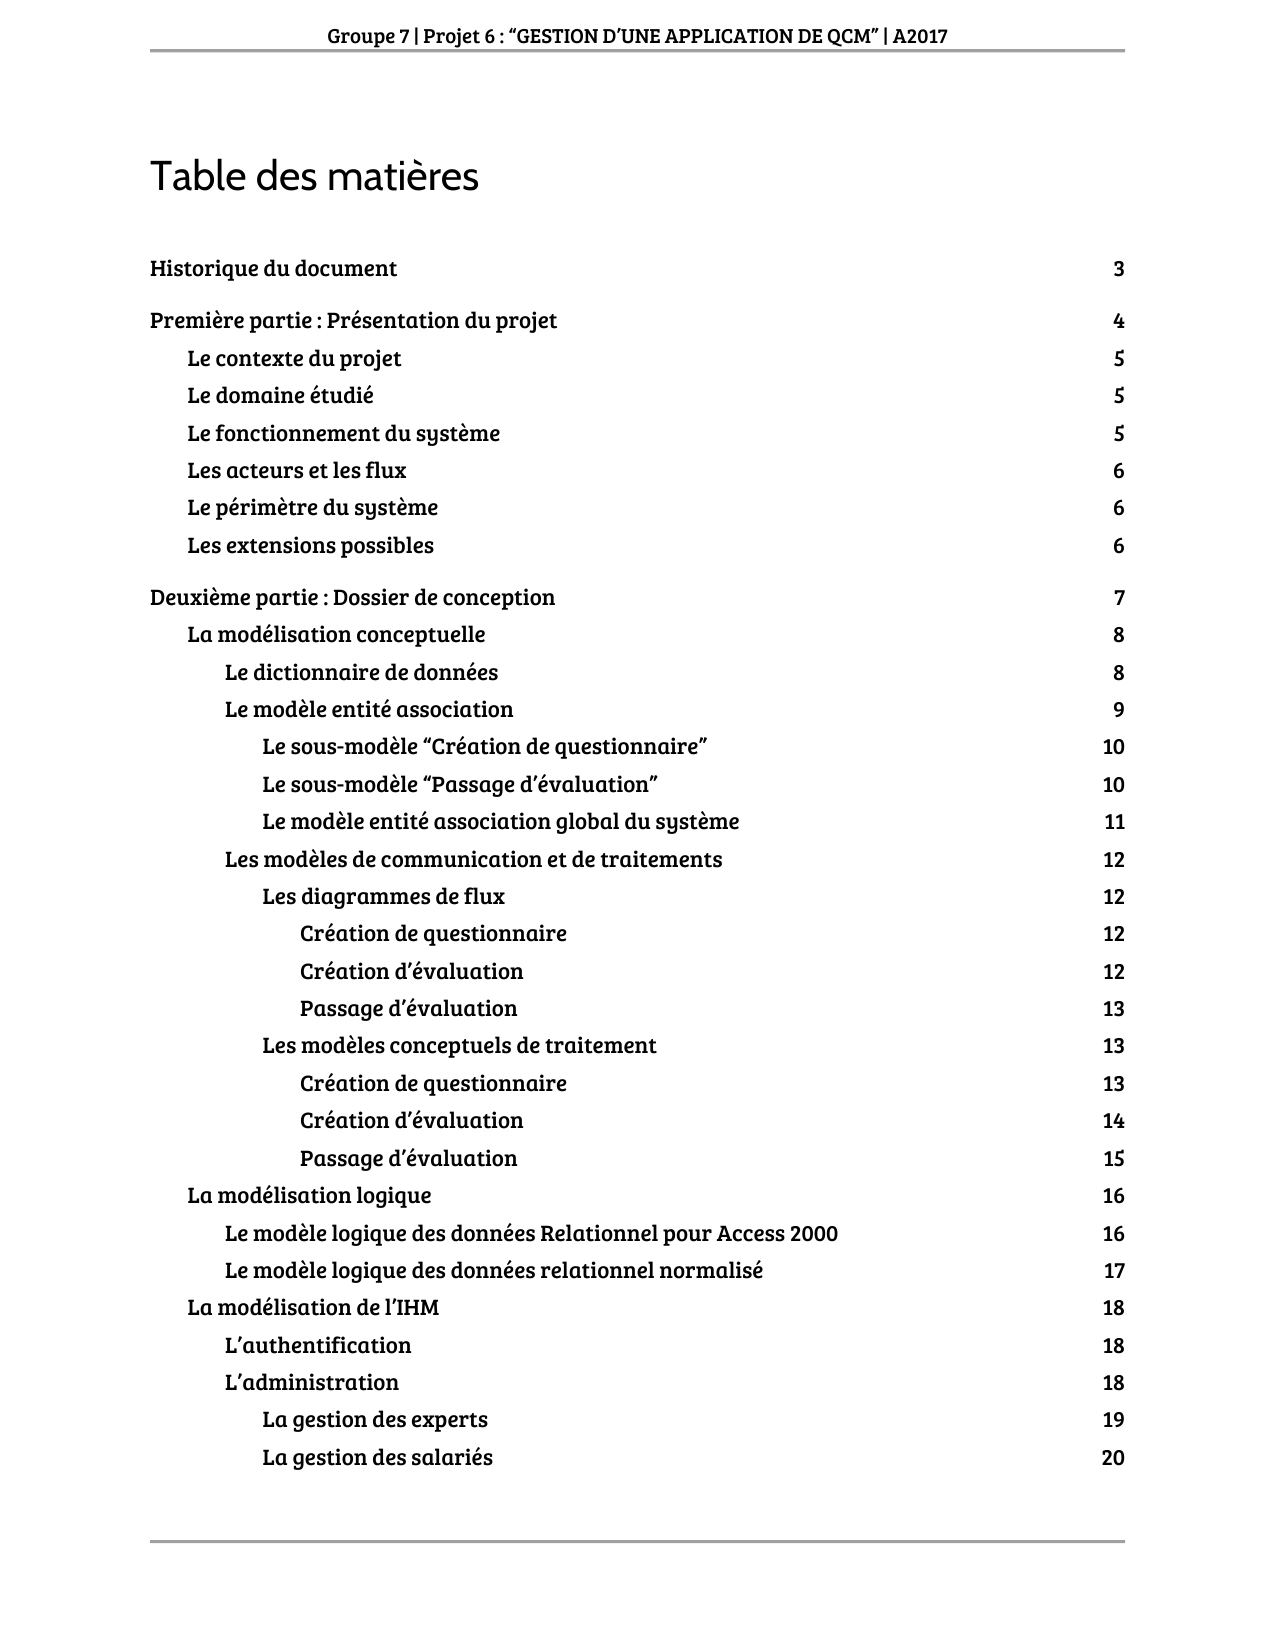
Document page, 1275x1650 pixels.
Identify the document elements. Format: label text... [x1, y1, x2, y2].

text Table des matières [150, 150, 1125, 201]
